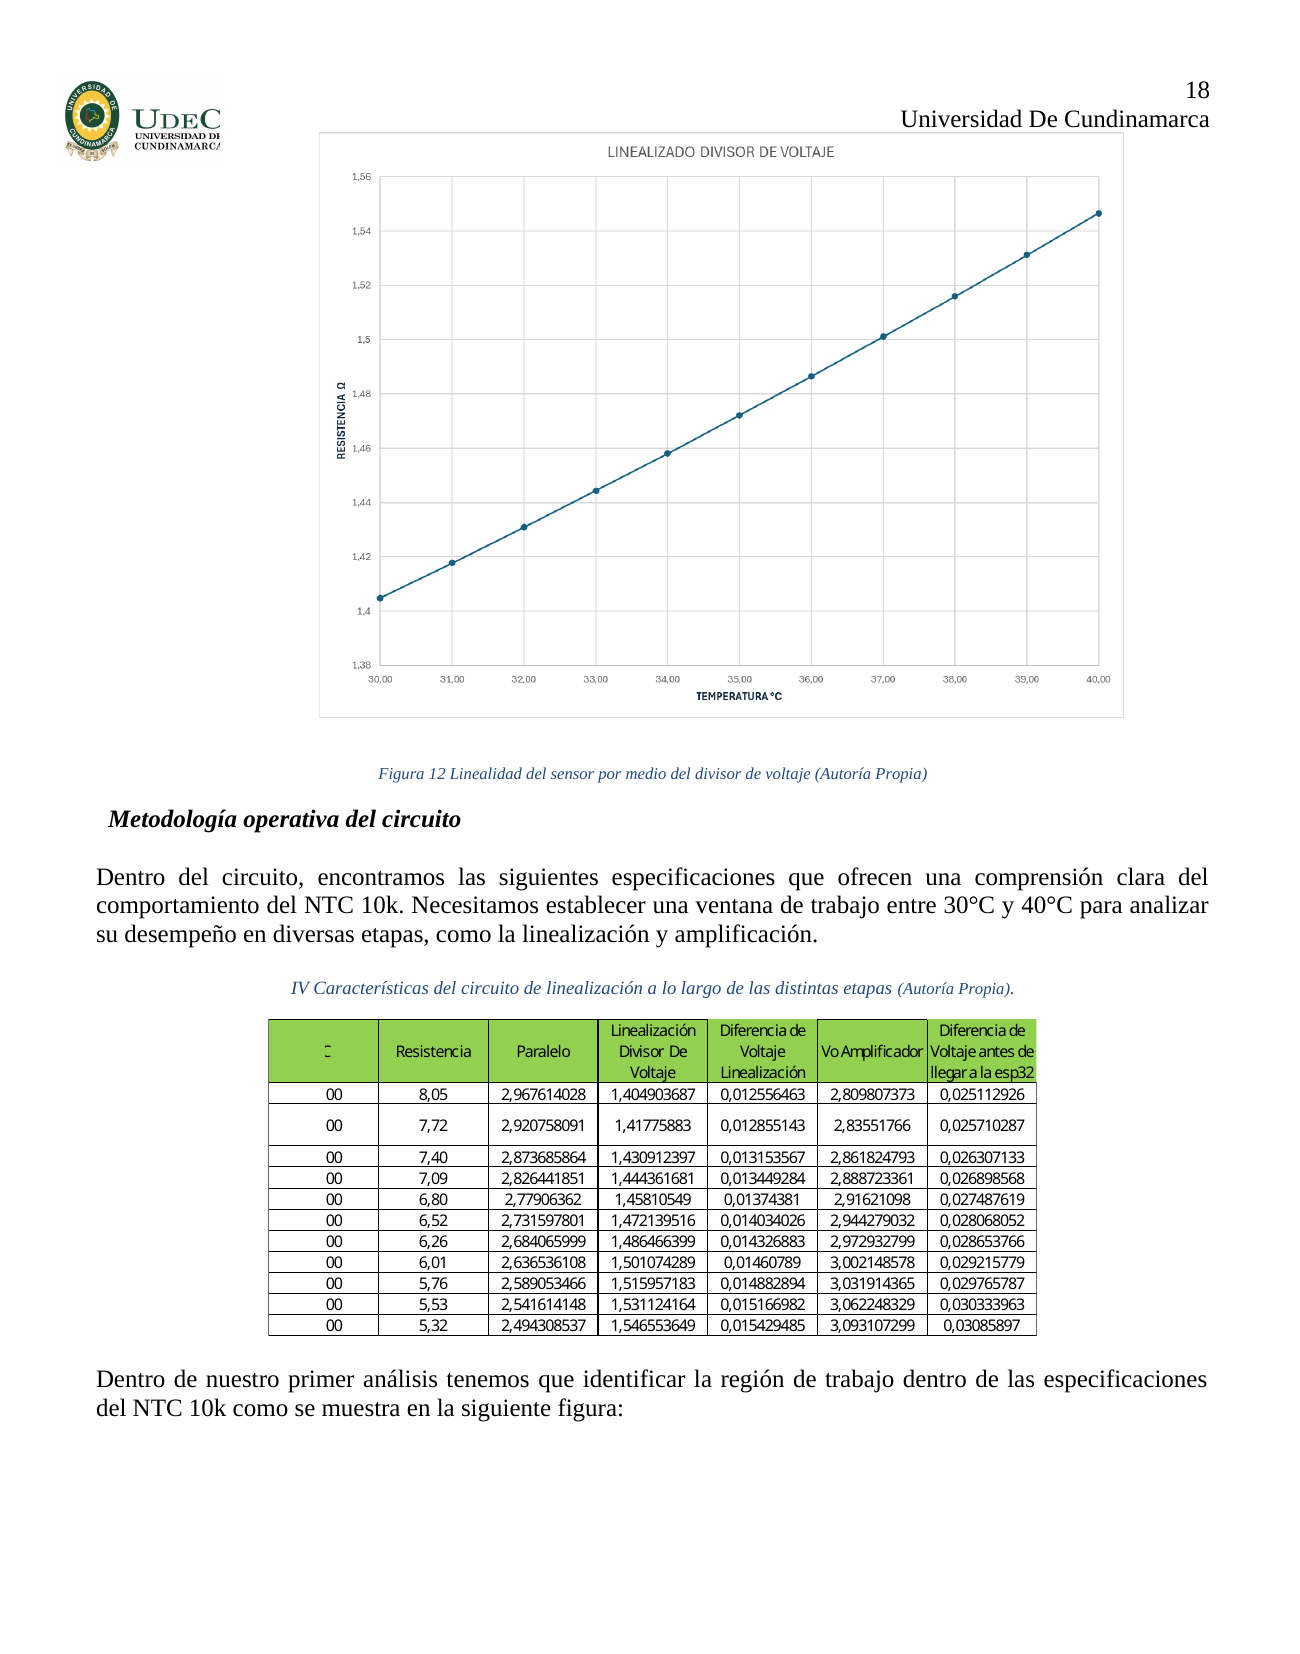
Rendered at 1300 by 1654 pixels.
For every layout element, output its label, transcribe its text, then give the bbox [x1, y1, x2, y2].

text Figura 12 Linealidad del sensor por medio del divisor de voltaje (Autoría Propia) [96, 764, 1209, 783]
text Dentro de nuestro primer análisis tenemos que identificar la región de trabajo dentro de las especificaciones del NTC 10k como se muestra en la siguiente figura: [96, 1364, 1209, 1422]
text Dentro del circuito, encontramos las siguientes especificaciones que ofrecen una comprensión clara del comportamiento del NTC 10k. Necesitamos establecer una ventana de trabajo entre 30°C y 40°C para analizar su desempeño en diversas etapas, como la linealización y amplificación. [96, 862, 1209, 948]
text IV Características del circuito de linealización a lo largo de las distintas etapas (Autoría Propia). [96, 977, 1209, 998]
picture [60, 76, 220, 164]
subtitle Metodología operativa del circuito [108, 804, 1209, 833]
picture [318, 132, 1124, 718]
